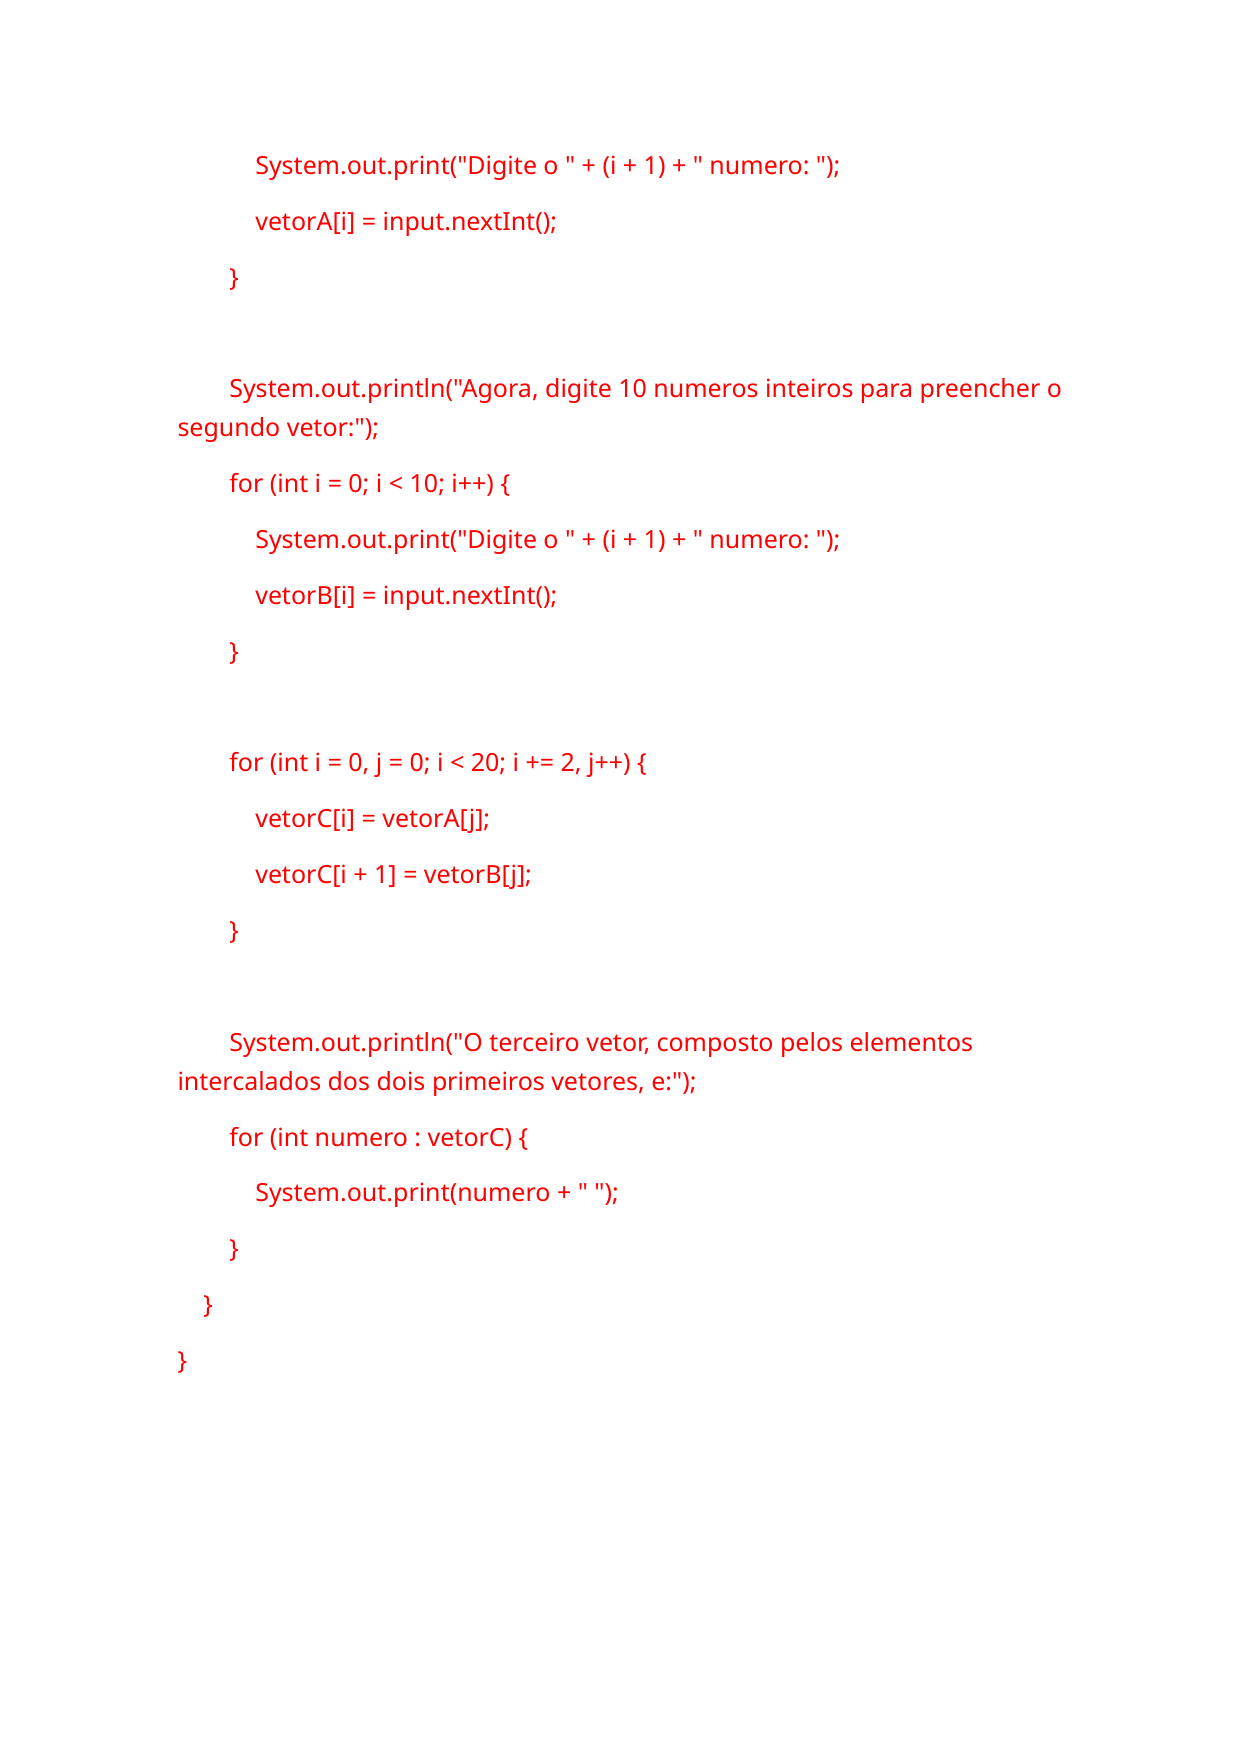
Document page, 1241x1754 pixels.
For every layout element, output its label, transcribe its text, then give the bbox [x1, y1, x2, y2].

text vetorA[i] = input.nextInt(); [177, 203, 1063, 237]
text vetorC[i + 1] = vetorB[j]; [177, 857, 1063, 891]
text } [177, 1343, 1063, 1377]
text vetorC[i] = vetorA[j]; [177, 801, 1063, 835]
text System.out.print(numero + " "); [177, 1175, 1063, 1209]
text } [177, 633, 1063, 667]
text System.out.println("Agora, digite 10 numeros inteiros para preencher o segundo vetor:"); [177, 371, 1063, 444]
text System.out.print("Digite o " + (i + 1) + " numero: "); [177, 522, 1063, 556]
text } [177, 913, 1063, 947]
text } [177, 1231, 1063, 1265]
text for (int numero : vetorC) { [177, 1119, 1063, 1153]
text } [177, 259, 1063, 293]
text System.out.print("Digite o " + (i + 1) + " numero: "); [177, 148, 1063, 182]
text vetorB[i] = input.nextInt(); [177, 578, 1063, 612]
text } [177, 1287, 1063, 1321]
text for (int i = 0, j = 0; i < 20; i += 2, j++) { [177, 745, 1063, 779]
text for (int i = 0; i < 10; i++) { [177, 466, 1063, 500]
text System.out.println("O terceiro vetor, composto pelos elementos intercalados dos dois primeiros vetores, e:"); [177, 1024, 1063, 1097]
